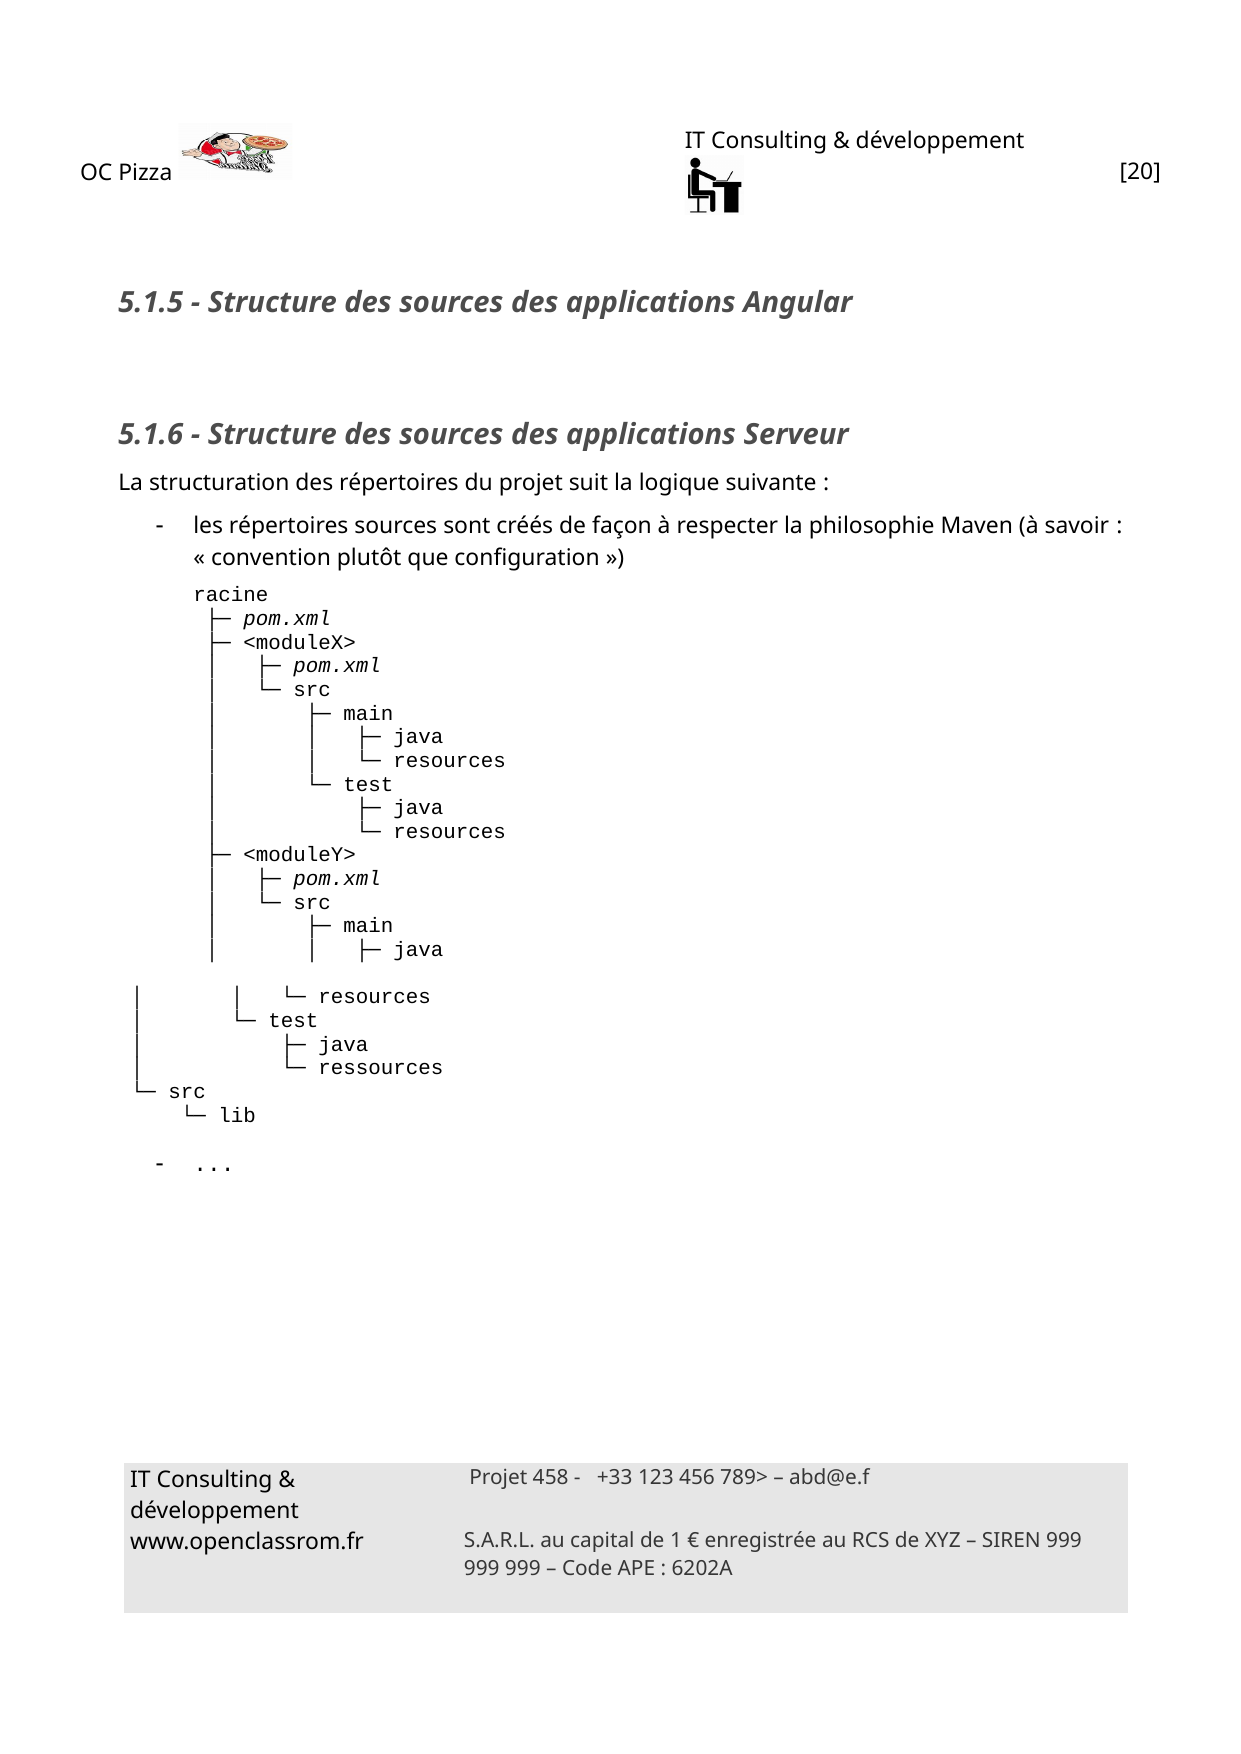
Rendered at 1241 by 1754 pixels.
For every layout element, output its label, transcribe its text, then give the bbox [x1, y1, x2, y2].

text │ │ └─ resources │ └─ test │ ├─ java │ └─ ressources └─ src └─ lib [118, 963, 1122, 1152]
subtitle Structure des sources des applications Serveur [118, 413, 1122, 453]
list les répertoires sources sont créés de façon à respecter la philosophie Maven (à savoir : « convention plutôt que configuration ») [156, 509, 1122, 572]
text La structuration des répertoires du projet suit la logique suivante : [118, 466, 1122, 497]
picture [684, 155, 744, 215]
text racine ├─ pom.xml ├─ <moduleX> │ ├─ pom.xml │ └─ src │ ├─ main │ │ ├─ java │ │ └─ resources │ └─ test │ ├─ java │ └─ resources ├─ <moduleY> │ ├─ pom.xml │ └─ src │ ├─ main │ │ ├─ java [193, 584, 1122, 963]
list ... [156, 1152, 1122, 1178]
picture [178, 123, 293, 180]
subtitle Structure des sources des applications Angular [118, 281, 1122, 321]
